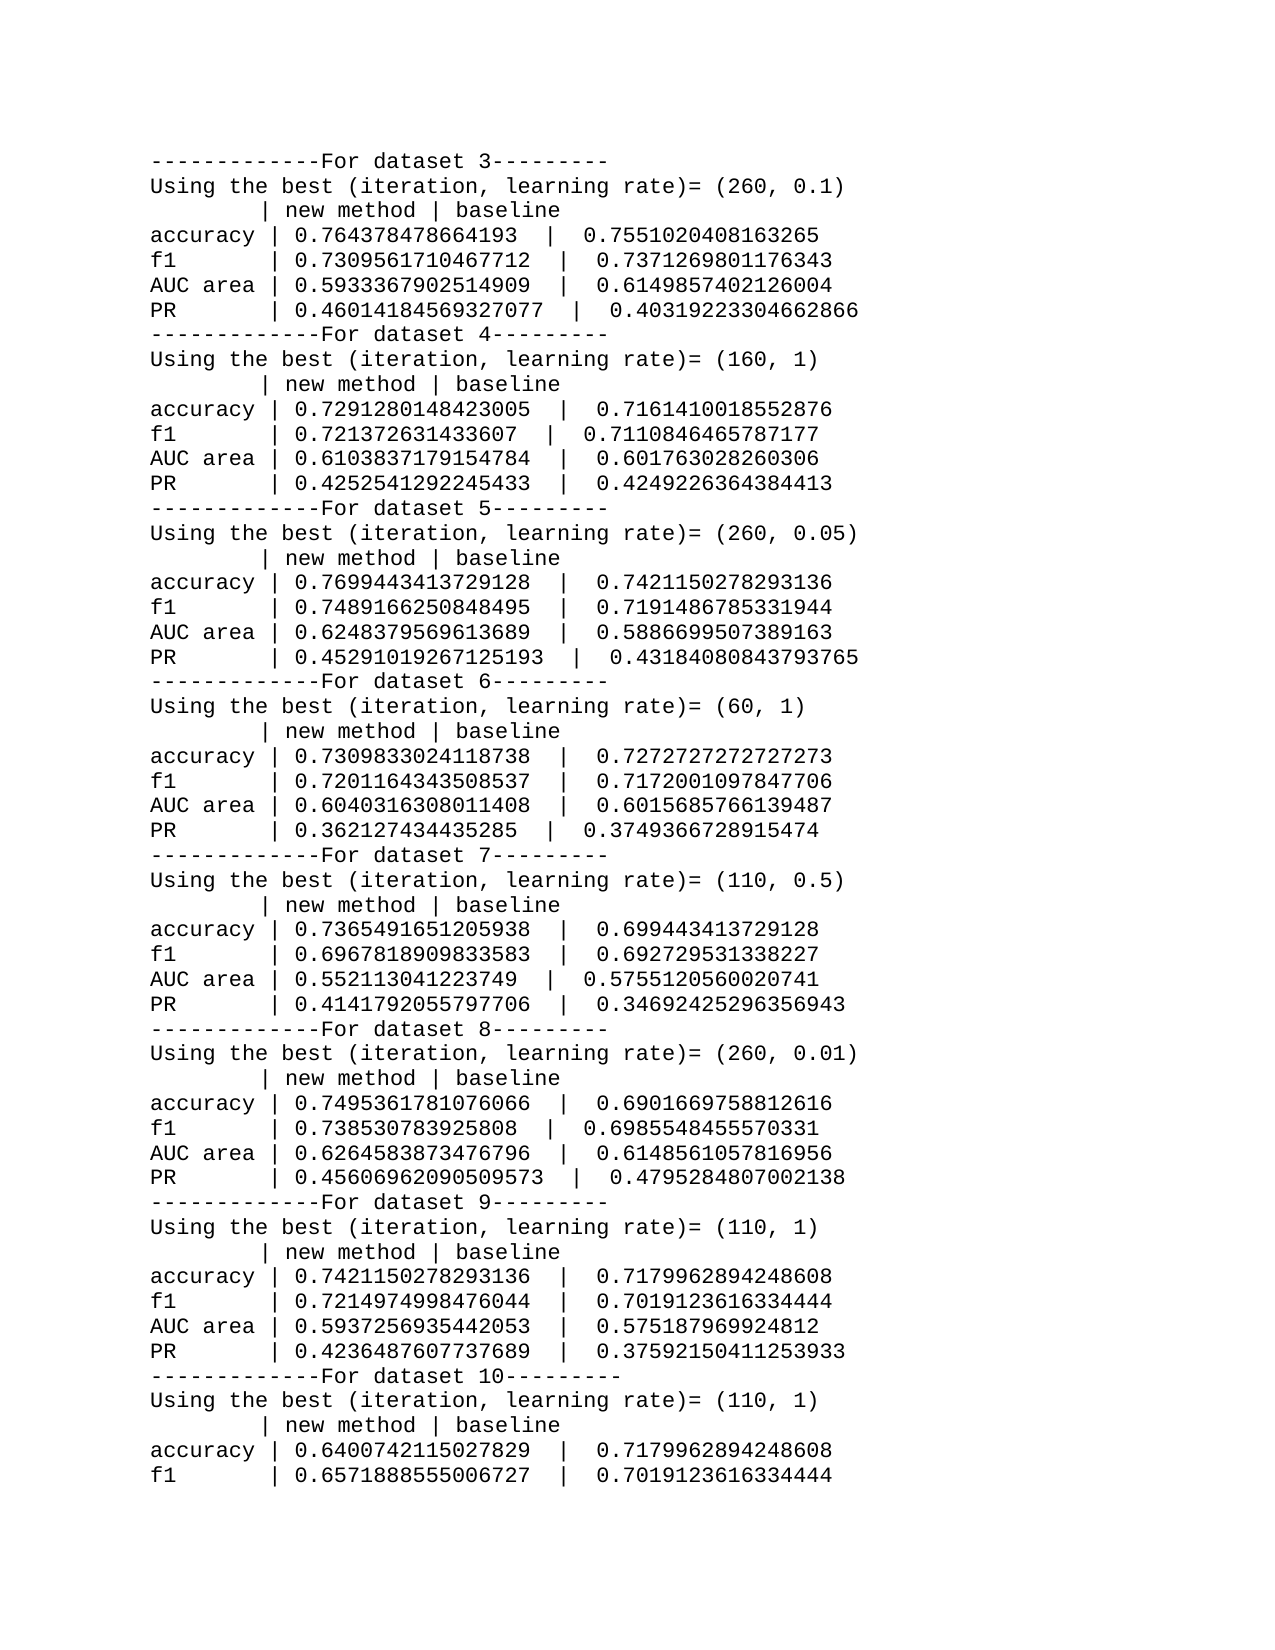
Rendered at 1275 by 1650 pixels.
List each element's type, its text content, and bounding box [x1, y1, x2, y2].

text PR | 0.4252541292245433 | 0.4249226364384413 [150, 472, 1125, 497]
text -------------For dataset 6--------- [150, 671, 1125, 695]
text AUC area | 0.552113041223749 | 0.5755120560020741 [150, 968, 1125, 993]
text Using the best (iteration, learning rate)= (110, 1) [150, 1216, 1125, 1241]
text Using the best (iteration, learning rate)= (260, 0.1) [150, 175, 1125, 199]
text f1 | 0.7309561710467712 | 0.7371269801176343 [150, 249, 1125, 274]
text | new method | baseline [150, 1241, 1125, 1266]
text accuracy | 0.7495361781076066 | 0.6901669758812616 [150, 1092, 1125, 1117]
text AUC area | 0.6040316308011408 | 0.6015685766139487 [150, 794, 1125, 819]
text | new method | baseline [150, 1067, 1125, 1092]
text f1 | 0.7201164343508537 | 0.7172001097847706 [150, 770, 1125, 794]
text f1 | 0.6571888555006727 | 0.7019123616334444 [150, 1464, 1125, 1489]
text | new method | baseline [150, 199, 1125, 224]
text accuracy | 0.7291280148423005 | 0.7161410018552876 [150, 398, 1125, 423]
text -------------For dataset 4--------- [150, 323, 1125, 348]
text accuracy | 0.7365491651205938 | 0.699443413729128 [150, 918, 1125, 943]
text f1 | 0.7489166250848495 | 0.7191486785331944 [150, 596, 1125, 621]
text AUC area | 0.5937256935442053 | 0.575187969924812 [150, 1315, 1125, 1340]
text -------------For dataset 8--------- [150, 1018, 1125, 1042]
text AUC area | 0.6248379569613689 | 0.5886699507389163 [150, 621, 1125, 646]
text f1 | 0.738530783925808 | 0.6985548455570331 [150, 1117, 1125, 1142]
text | new method | baseline [150, 720, 1125, 745]
text PR | 0.45291019267125193 | 0.43184080843793765 [150, 646, 1125, 671]
text accuracy | 0.7309833024118738 | 0.7272727272727273 [150, 745, 1125, 770]
text Using the best (iteration, learning rate)= (160, 1) [150, 348, 1125, 373]
text -------------For dataset 9--------- [150, 1191, 1125, 1216]
text accuracy | 0.6400742115027829 | 0.7179962894248608 [150, 1439, 1125, 1464]
text f1 | 0.721372631433607 | 0.7110846465787177 [150, 423, 1125, 447]
text Using the best (iteration, learning rate)= (60, 1) [150, 695, 1125, 720]
text accuracy | 0.764378478664193 | 0.7551020408163265 [150, 224, 1125, 249]
text PR | 0.4236487607737689 | 0.37592150411253933 [150, 1340, 1125, 1365]
text accuracy | 0.7421150278293136 | 0.7179962894248608 [150, 1266, 1125, 1290]
text -------------For dataset 10--------- [150, 1365, 1125, 1389]
text | new method | baseline [150, 1414, 1125, 1439]
text Using the best (iteration, learning rate)= (260, 0.05) [150, 522, 1125, 547]
text PR | 0.4141792055797706 | 0.34692425296356943 [150, 993, 1125, 1018]
text PR | 0.362127434435285 | 0.3749366728915474 [150, 819, 1125, 844]
text -------------For dataset 7--------- [150, 844, 1125, 869]
text -------------For dataset 5--------- [150, 497, 1125, 522]
text accuracy | 0.7699443413729128 | 0.7421150278293136 [150, 571, 1125, 596]
text | new method | baseline [150, 373, 1125, 398]
text PR | 0.46014184569327077 | 0.40319223304662866 [150, 299, 1125, 323]
text f1 | 0.6967818909833583 | 0.692729531338227 [150, 943, 1125, 968]
text AUC area | 0.6103837179154784 | 0.601763028260306 [150, 447, 1125, 472]
text AUC area | 0.5933367902514909 | 0.6149857402126004 [150, 274, 1125, 299]
text -------------For dataset 3--------- [150, 150, 1125, 175]
text f1 | 0.7214974998476044 | 0.7019123616334444 [150, 1290, 1125, 1315]
text Using the best (iteration, learning rate)= (260, 0.01) [150, 1042, 1125, 1067]
text AUC area | 0.6264583873476796 | 0.6148561057816956 [150, 1142, 1125, 1166]
text Using the best (iteration, learning rate)= (110, 1) [150, 1389, 1125, 1414]
text | new method | baseline [150, 894, 1125, 918]
text | new method | baseline [150, 547, 1125, 571]
text PR | 0.45606962090509573 | 0.4795284807002138 [150, 1166, 1125, 1191]
text Using the best (iteration, learning rate)= (110, 0.5) [150, 869, 1125, 894]
